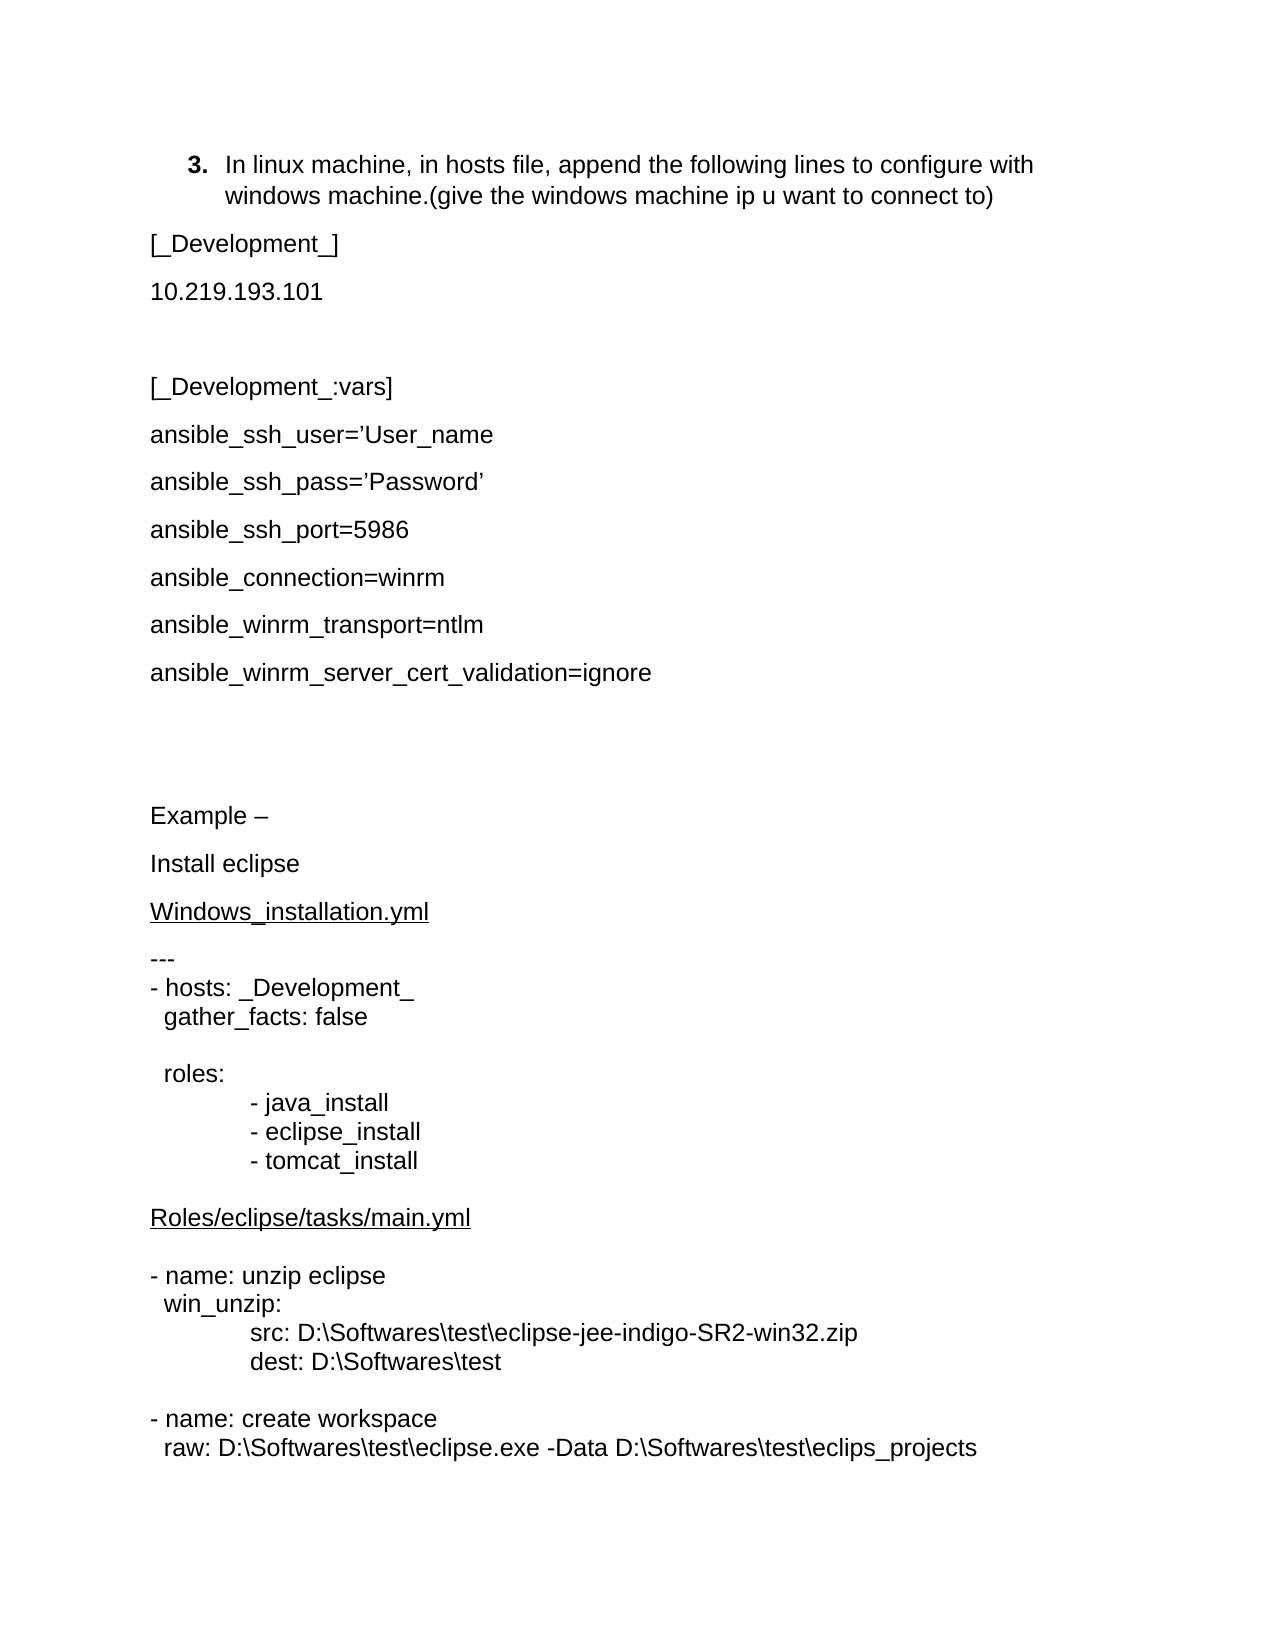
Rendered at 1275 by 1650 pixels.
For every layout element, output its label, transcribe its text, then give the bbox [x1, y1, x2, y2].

text [_Development_] [150, 229, 1125, 257]
text Example – [150, 801, 1125, 830]
text Windows_installation.yml [150, 897, 1125, 925]
text - name: create workspace [150, 1404, 1125, 1433]
text ansible_winrm_transport=ntlm [150, 610, 1125, 639]
text - java_install [150, 1088, 1125, 1117]
text src: D:\Softwares\test\eclipse-jee-indigo-SR2-win32.zip [150, 1318, 1125, 1347]
text raw: D:\Softwares\test\eclipse.exe -Data D:\Softwares\test\eclips_projects [150, 1433, 1125, 1462]
text --- [150, 944, 1125, 973]
text win_unzip: [150, 1289, 1125, 1318]
text dest: D:\Softwares\test [150, 1347, 1125, 1376]
text ansible_winrm_server_cert_validation=ignore [150, 658, 1125, 687]
text - name: unzip eclipse [150, 1261, 1125, 1289]
text [_Development_:vars] [150, 372, 1125, 401]
text roles: [150, 1059, 1125, 1088]
list In linux machine, in hosts file, append the following lines to configure with windows machine.(give the windows machine ip u want to connect to) [187, 150, 1125, 210]
text - tomcat_install [150, 1146, 1125, 1174]
text - eclipse_install [150, 1117, 1125, 1146]
text ansible_ssh_user=’User_name [150, 419, 1125, 448]
text - hosts: _Development_ [150, 973, 1125, 1002]
text gather_facts: false [150, 1002, 1125, 1031]
text ansible_ssh_pass=’Password’ [150, 467, 1125, 496]
text ansible_ssh_port=5986 [150, 515, 1125, 544]
text 10.219.193.101 [150, 276, 1125, 305]
text Install eclipse [150, 849, 1125, 878]
text Roles/eclipse/tasks/main.yml [150, 1203, 1125, 1232]
text ansible_connection=winrm [150, 563, 1125, 591]
